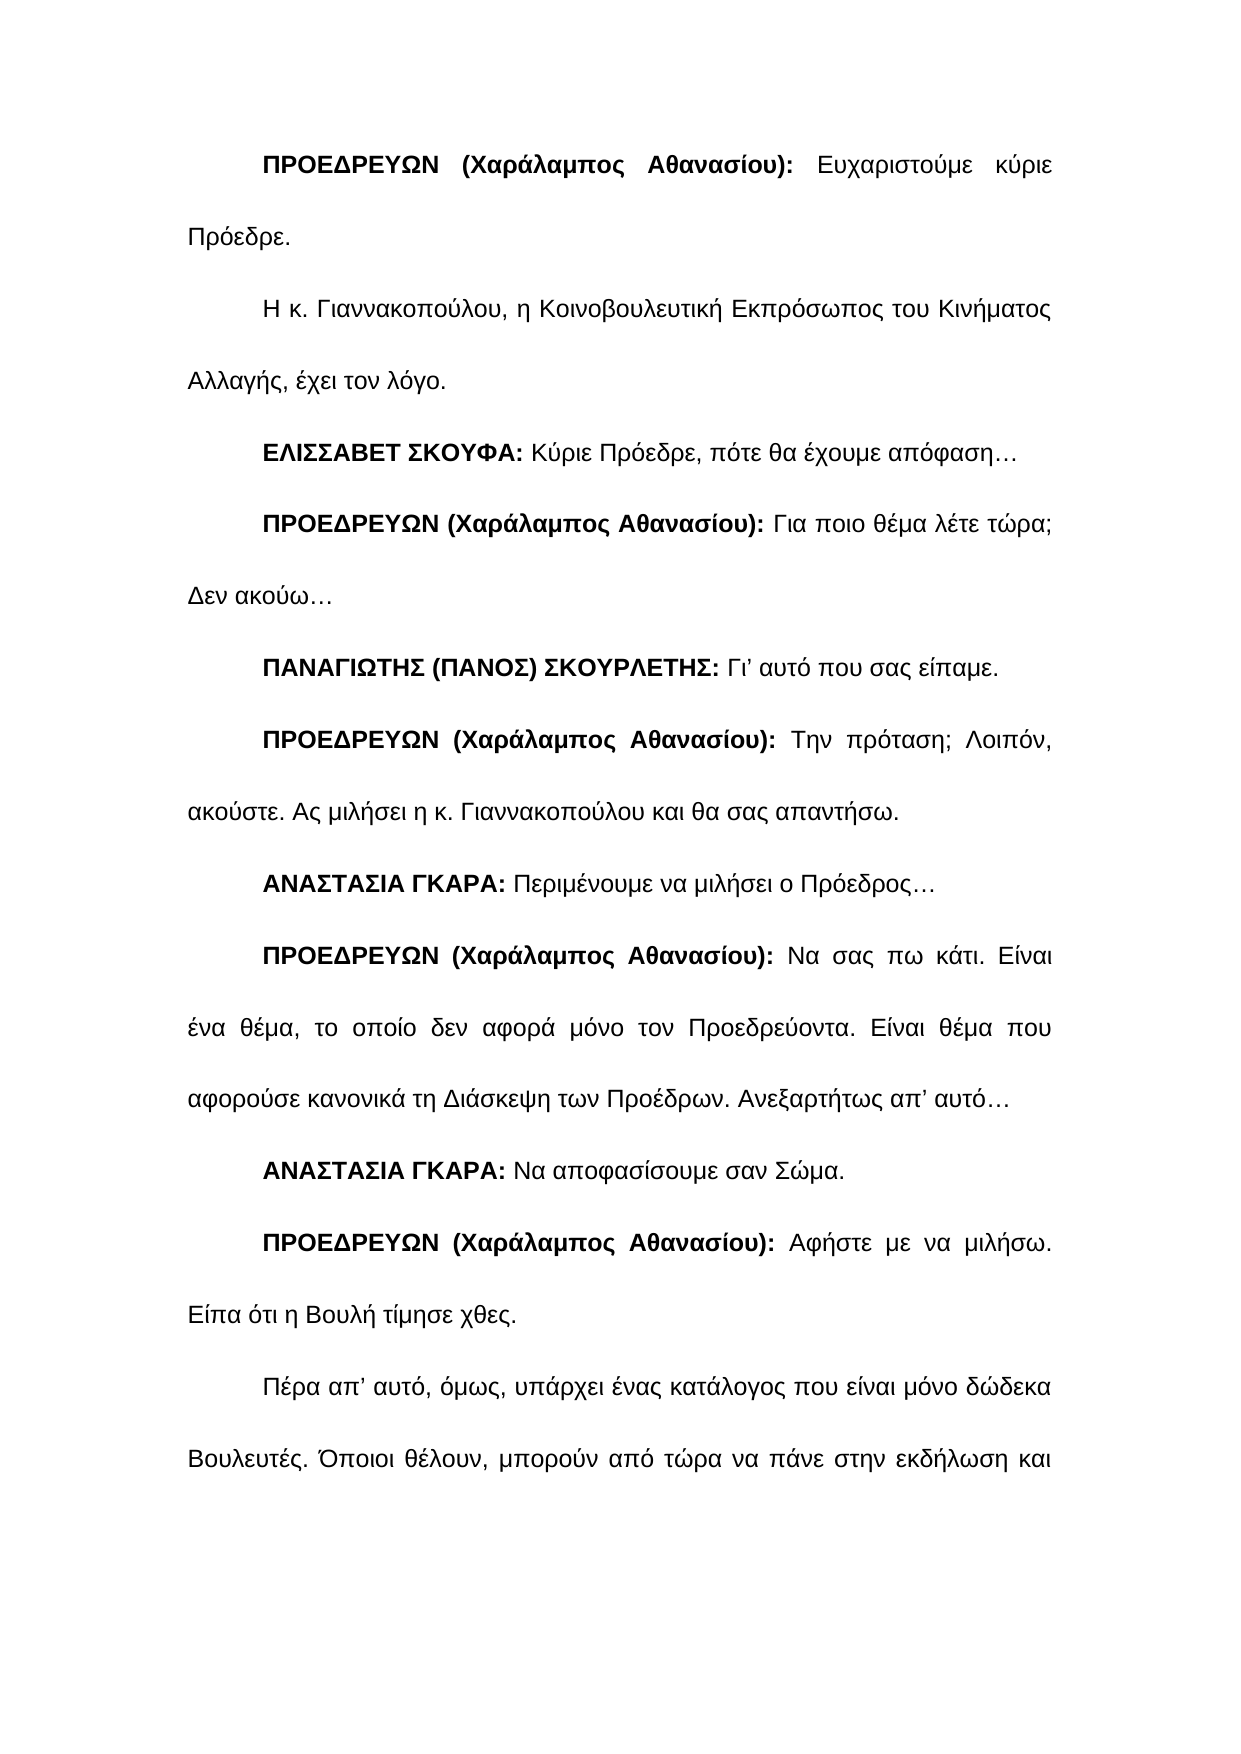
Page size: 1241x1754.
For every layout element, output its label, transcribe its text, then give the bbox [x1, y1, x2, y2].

text ΠΡΟΕΔΡΕΥΩΝ (Χαράλαμπος Αθανασίου): Την πρόταση; Λοιπόν, ακούστε. Ας μιλήσει η κ. Γιαννακοπούλου και θα σας απαντήσω. [187, 725, 1053, 826]
text ΠΡΟΕΔΡΕΥΩΝ (Χαράλαμπος Αθανασίου): Ευχαριστούμε κύριε Πρόεδρε. [187, 150, 1053, 251]
text ΠΡΟΕΔΡΕΥΩΝ (Χαράλαμπος Αθανασίου): Για ποιο θέμα λέτε τώρα; Δεν ακούω… [187, 509, 1053, 610]
text ΑΝΑΣΤΑΣΙΑ ΓΚΑΡΑ: Να αποφασίσουμε σαν Σώμα. [187, 1156, 1053, 1185]
text ΕΛΙΣΣΑΒΕΤ ΣΚΟΥΦΑ: Κύριε Πρόεδρε, πότε θα έχουμε απόφαση… [187, 437, 1053, 466]
text ΠΑΝΑΓΙΩΤΗΣ (ΠΑΝΟΣ) ΣΚΟΥΡΛΕΤΗΣ: Γι’ αυτό που σας είπαμε. [187, 653, 1053, 682]
text ΠΡΟΕΔΡΕΥΩΝ (Χαράλαμπος Αθανασίου): Να σας πω κάτι. Είναι ένα θέμα, το οποίο δεν αφορά μόνο τον Προεδρεύοντα. Είναι θέμα που αφορούσε κανονικά τη Διάσκεψη των Προέδρων. Ανεξαρτήτως απ’ αυτό… [187, 941, 1053, 1113]
text Η κ. Γιαννακοπούλου, η Κοινοβουλευτική Εκπρόσωπος του Κινήματος Αλλαγής, έχει τον λόγο. [187, 294, 1053, 394]
text ΠΡΟΕΔΡΕΥΩΝ (Χαράλαμπος Αθανασίου): Αφήστε με να μιλήσω. Είπα ότι η Βουλή τίμησε χθες. [187, 1228, 1053, 1329]
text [187, 1372, 1053, 1472]
text ΑΝΑΣΤΑΣΙΑ ΓΚΑΡΑ: Περιμένουμε να μιλήσει ο Πρόεδρος… [187, 869, 1053, 897]
